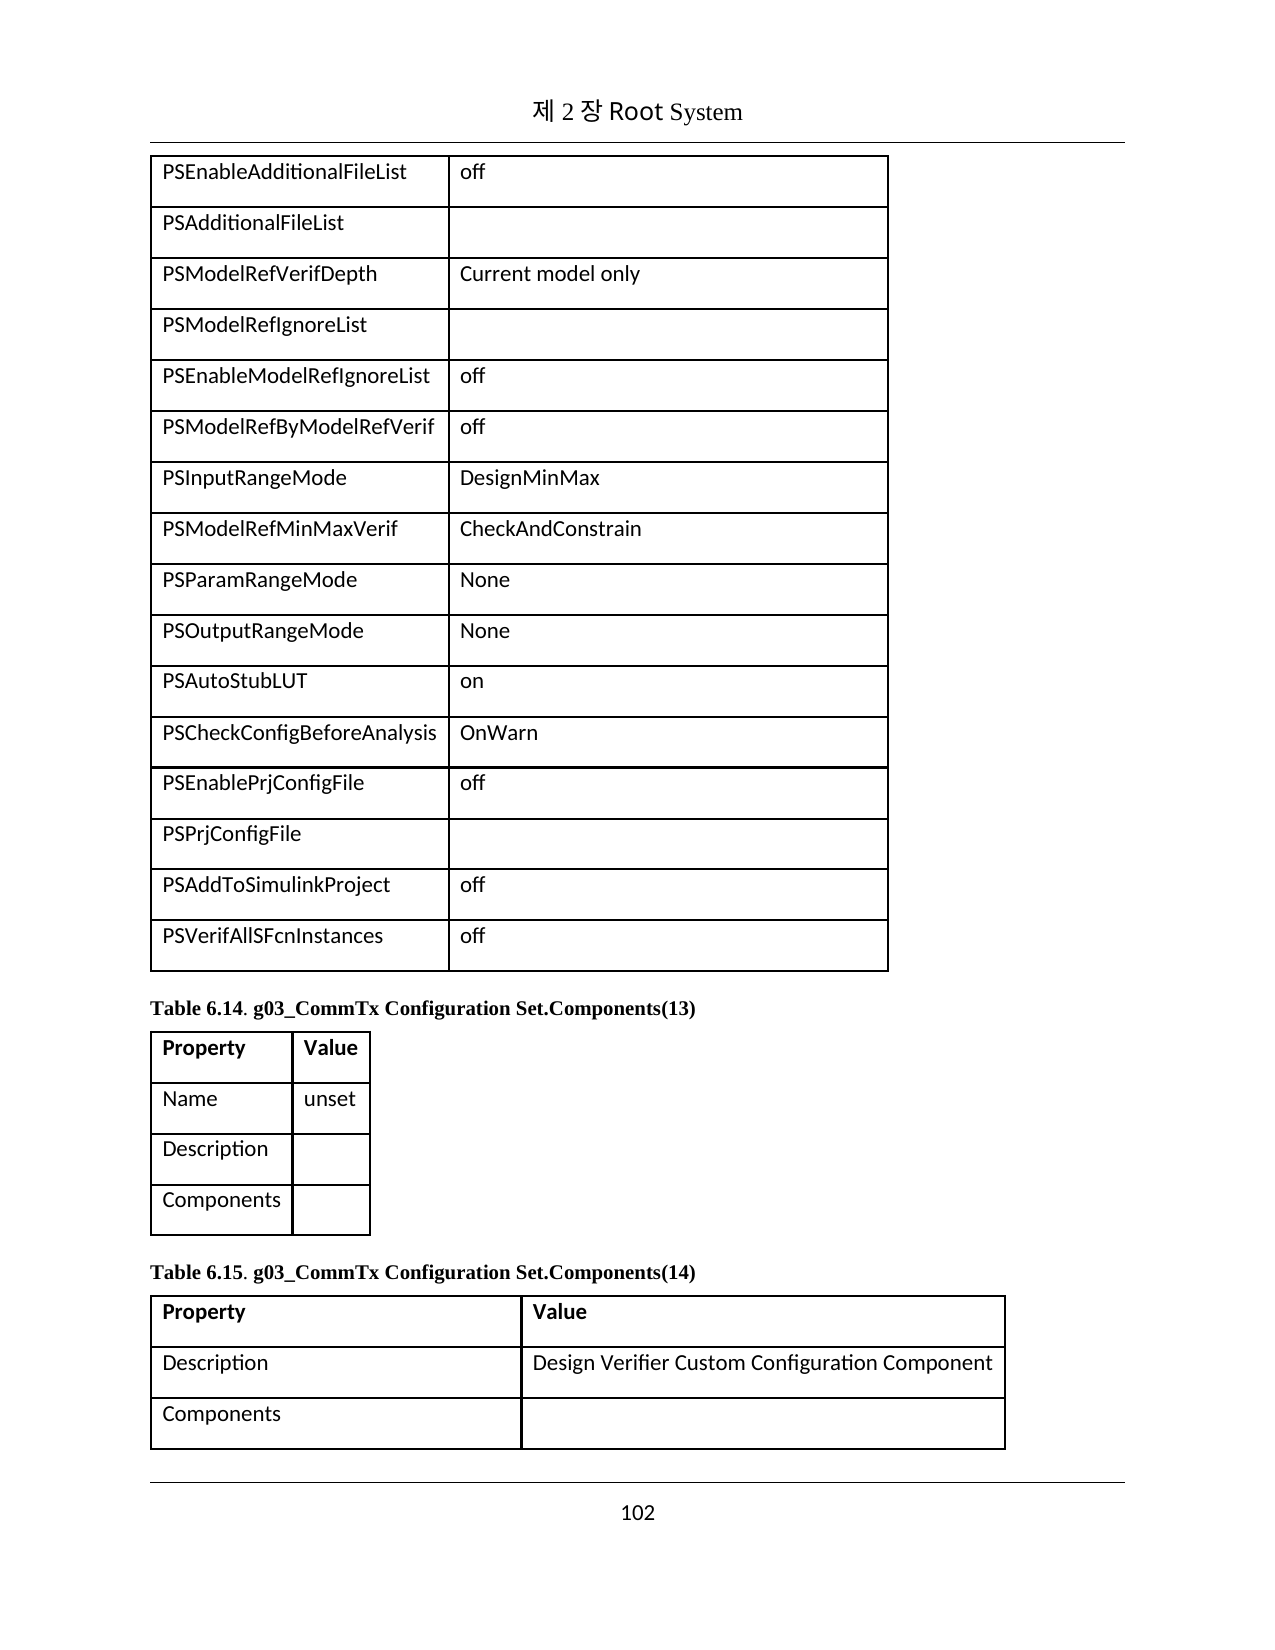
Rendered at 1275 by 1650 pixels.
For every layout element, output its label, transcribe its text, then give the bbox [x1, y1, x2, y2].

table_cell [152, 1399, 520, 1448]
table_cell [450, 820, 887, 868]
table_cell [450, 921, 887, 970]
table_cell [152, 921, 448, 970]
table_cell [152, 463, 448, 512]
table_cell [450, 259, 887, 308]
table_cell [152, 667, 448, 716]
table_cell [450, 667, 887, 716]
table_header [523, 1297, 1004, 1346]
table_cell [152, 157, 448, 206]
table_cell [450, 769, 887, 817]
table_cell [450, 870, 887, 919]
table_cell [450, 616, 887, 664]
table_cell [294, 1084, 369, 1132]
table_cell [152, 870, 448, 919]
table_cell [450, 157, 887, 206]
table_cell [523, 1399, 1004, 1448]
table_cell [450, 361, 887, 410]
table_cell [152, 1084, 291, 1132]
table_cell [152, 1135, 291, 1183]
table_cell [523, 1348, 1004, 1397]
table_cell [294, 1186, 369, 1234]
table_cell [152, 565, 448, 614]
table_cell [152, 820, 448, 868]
title Table 6.15. g03_CommTx Configuration Set.Components(14) [150, 1257, 1125, 1284]
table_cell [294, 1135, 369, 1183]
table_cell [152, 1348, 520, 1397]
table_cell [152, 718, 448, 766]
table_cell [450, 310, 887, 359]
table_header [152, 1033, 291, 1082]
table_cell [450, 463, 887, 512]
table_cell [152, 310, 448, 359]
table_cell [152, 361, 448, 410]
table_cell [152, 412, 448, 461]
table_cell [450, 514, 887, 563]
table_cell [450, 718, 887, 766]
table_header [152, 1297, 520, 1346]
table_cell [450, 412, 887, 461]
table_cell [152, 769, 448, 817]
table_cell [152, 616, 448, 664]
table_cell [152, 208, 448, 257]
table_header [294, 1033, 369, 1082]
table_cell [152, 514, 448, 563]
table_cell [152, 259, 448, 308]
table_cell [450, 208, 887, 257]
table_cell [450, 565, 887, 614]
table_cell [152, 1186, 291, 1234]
title Table 6.14. g03_CommTx Configuration Set.Components(13) [150, 993, 1125, 1020]
